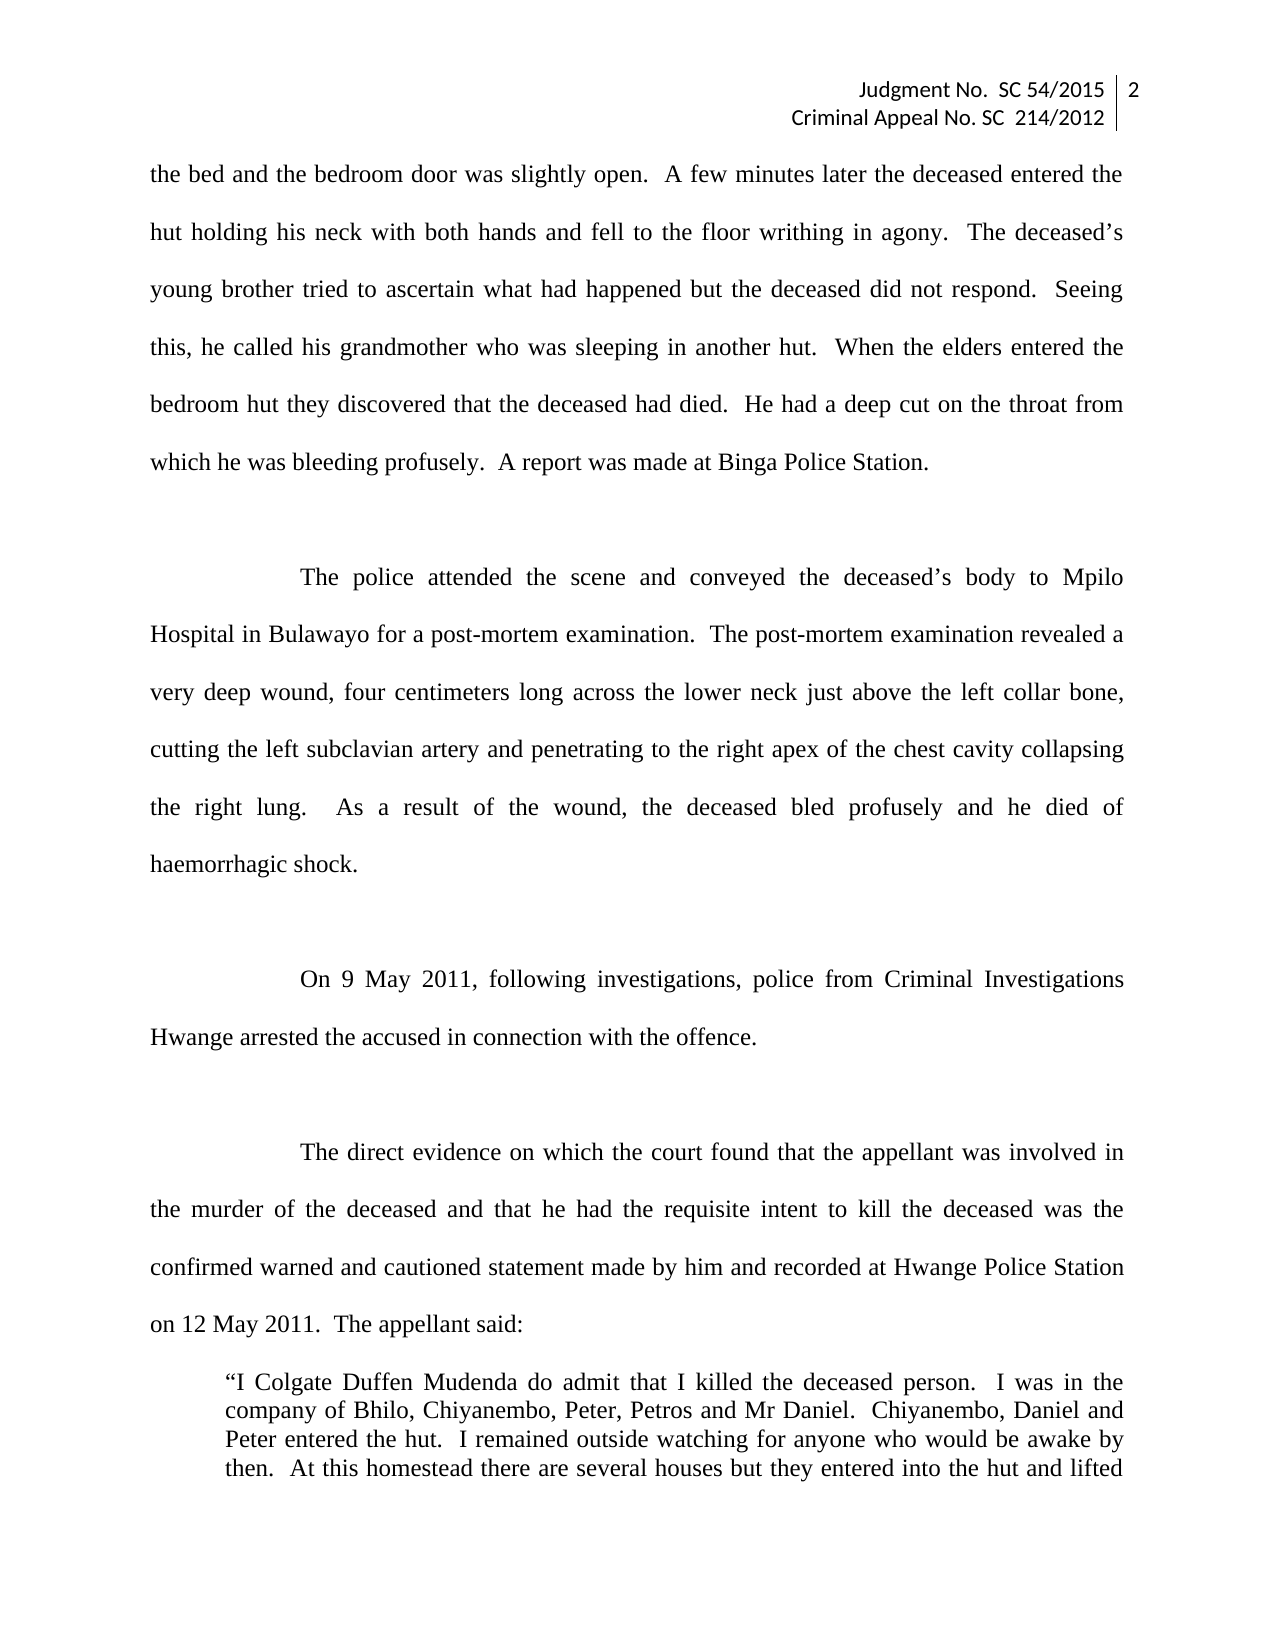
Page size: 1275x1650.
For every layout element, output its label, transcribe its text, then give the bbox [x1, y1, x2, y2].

text The direct evidence on which the court found that the appellant was involved in the murder of the deceased and that he had the requisite intent to kill the deceased was the confirmed warned and cautioned statement made by him and recorded at Hwange Police Station on 12 May 2011. The appellant said: [150, 1137, 1125, 1338]
text The police attended the scene and conveyed the deceased’s body to Mpilo Hospital in Bulawayo for a post-mortem examination. The post-mortem examination revealed a very deep wound, four centimeters long across the lower neck just above the left collar bone, cutting the left subclavian artery and penetrating to the right apex of the chest cavity collapsing the right lung. As a result of the wound, the deceased bled profusely and he died of haemorrhagic shock. [150, 562, 1125, 878]
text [150, 159, 1125, 475]
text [225, 1367, 1125, 1482]
text On 9 May 2011, following investigations, police from Criminal Investigations Hwange arrested the accused in connection with the offence. [150, 964, 1125, 1050]
